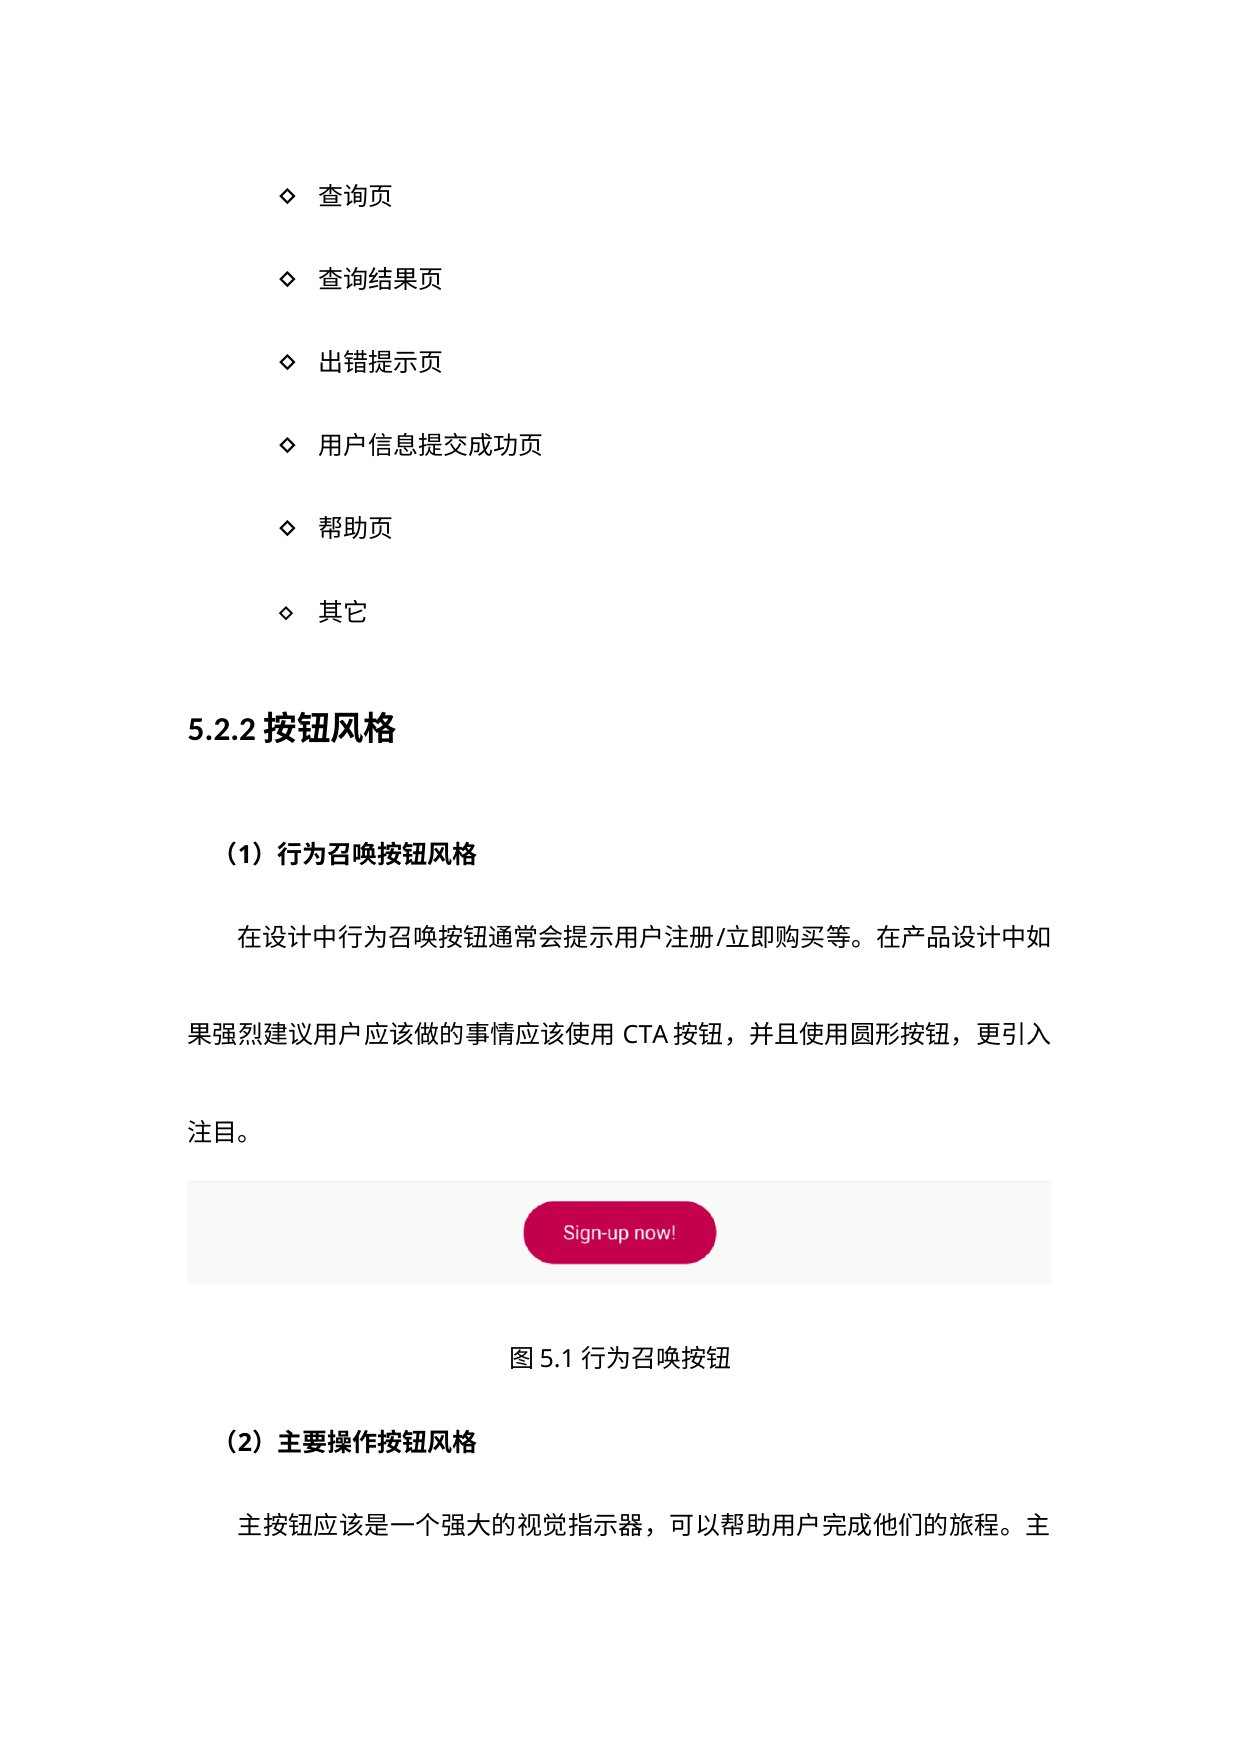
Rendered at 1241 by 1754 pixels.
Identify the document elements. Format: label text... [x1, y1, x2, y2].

text 查询结果页 [276, 245, 1053, 310]
text 其它 [276, 578, 1053, 643]
text 查询页 [276, 162, 1053, 227]
text 图5.1 行为召唤按钮 [187, 1324, 1053, 1389]
text 在设计中行为召唤按钮通常会提示用户注册/立即购买等。在产品设计中如果强烈建议用户应该做的事情应该使用CTA按钮，并且使用圆形按钮，更引入注目。 [187, 903, 1053, 1163]
text 帮助页 [276, 494, 1053, 559]
text 出错提示页 [276, 328, 1053, 393]
subtitle 5.2.2 按钮风格 [187, 693, 1053, 758]
text 用户信息提交成功页 [276, 411, 1053, 476]
text （1）行为召唤按钮风格 [187, 820, 1053, 885]
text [187, 1491, 1053, 1556]
text （2）主要操作按钮风格 [187, 1408, 1053, 1473]
picture [187, 1181, 1052, 1283]
